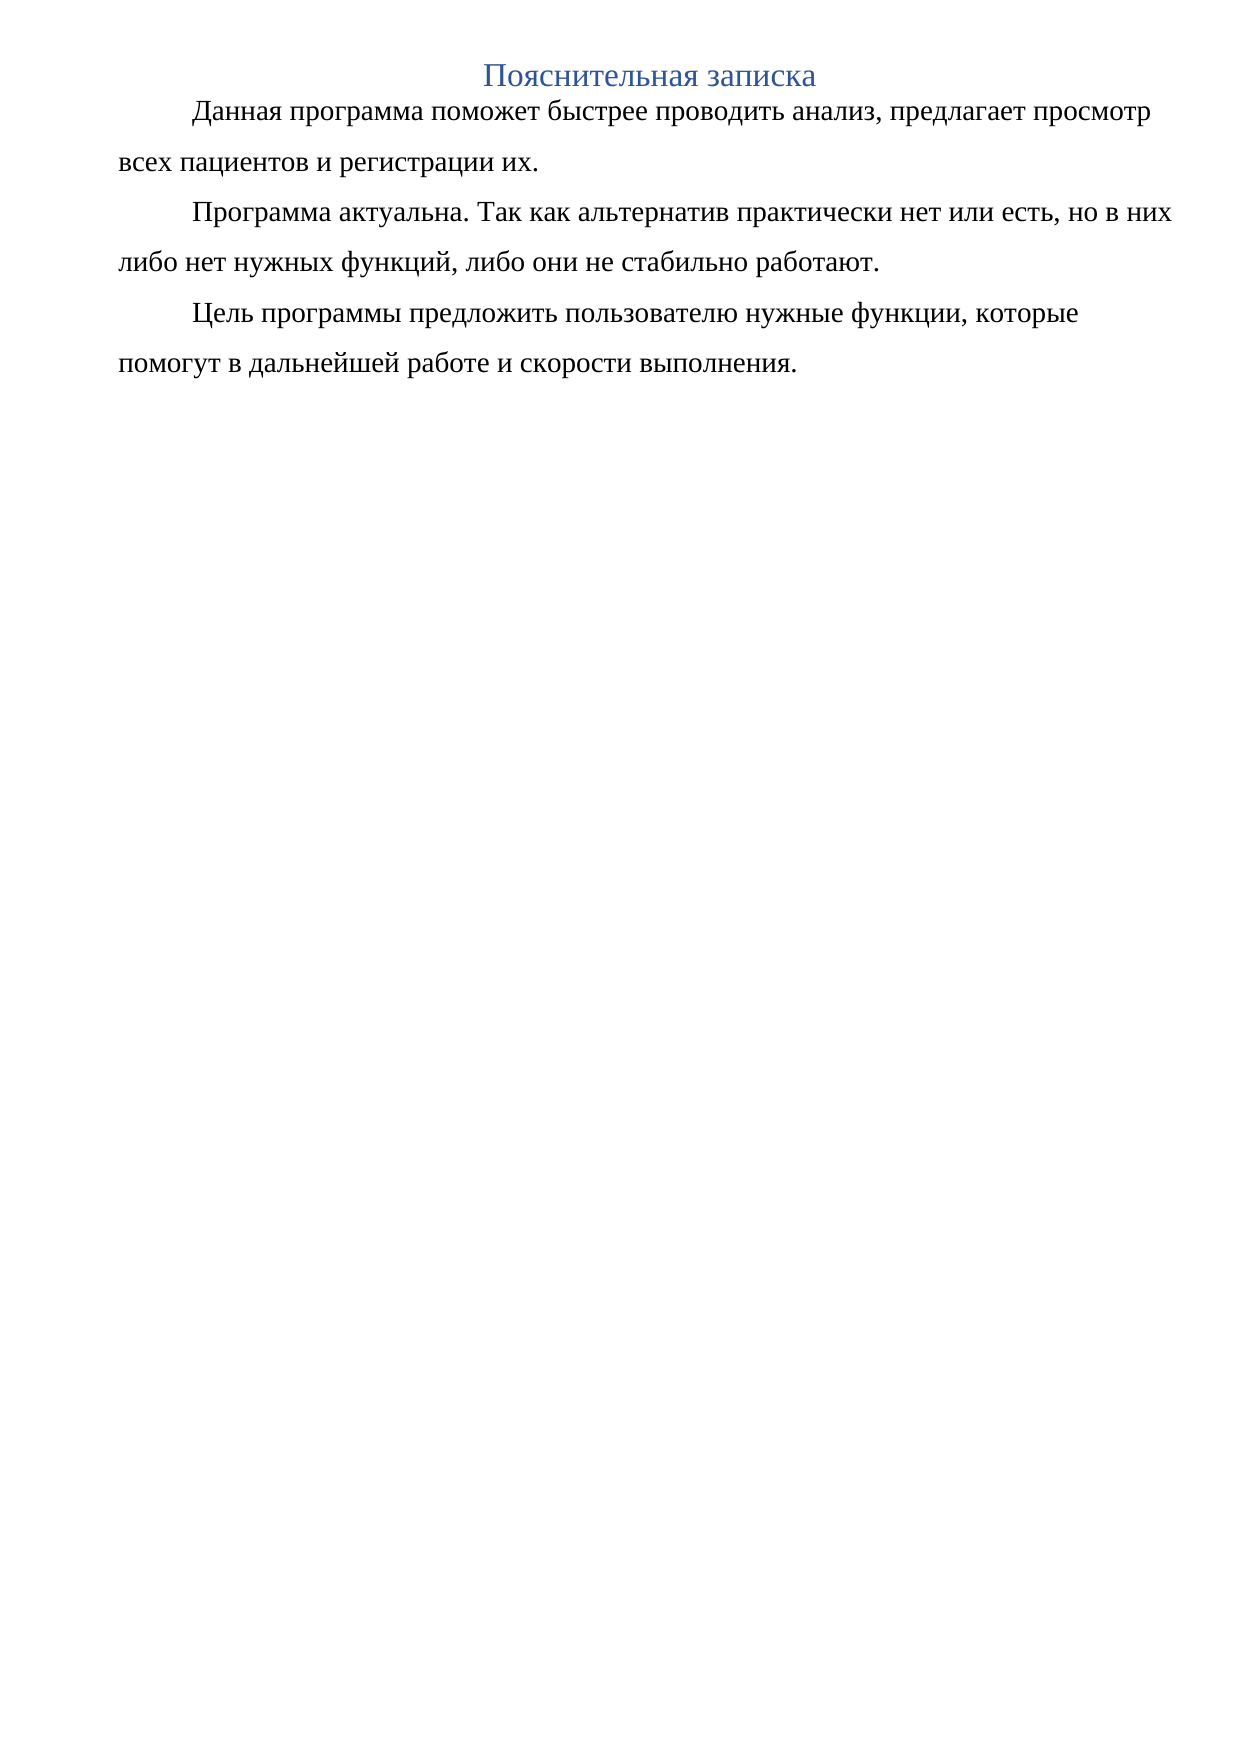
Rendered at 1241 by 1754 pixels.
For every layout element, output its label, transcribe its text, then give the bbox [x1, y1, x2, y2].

text Цель программы предложить пользователю нужные функции, которые помогут в дальнейшей работе и скорости выполнения. [118, 295, 1181, 378]
text Данная программа поможет быстрее проводить анализ, предлагает просмотр всех пациентов и регистрации их. [118, 93, 1181, 177]
text Программа актуальна. Так как альтернатив практически нет или есть, но в них либо нет нужных функций, либо они не стабильно работают. [118, 194, 1181, 278]
subtitle Пояснительная записка [118, 55, 1181, 93]
